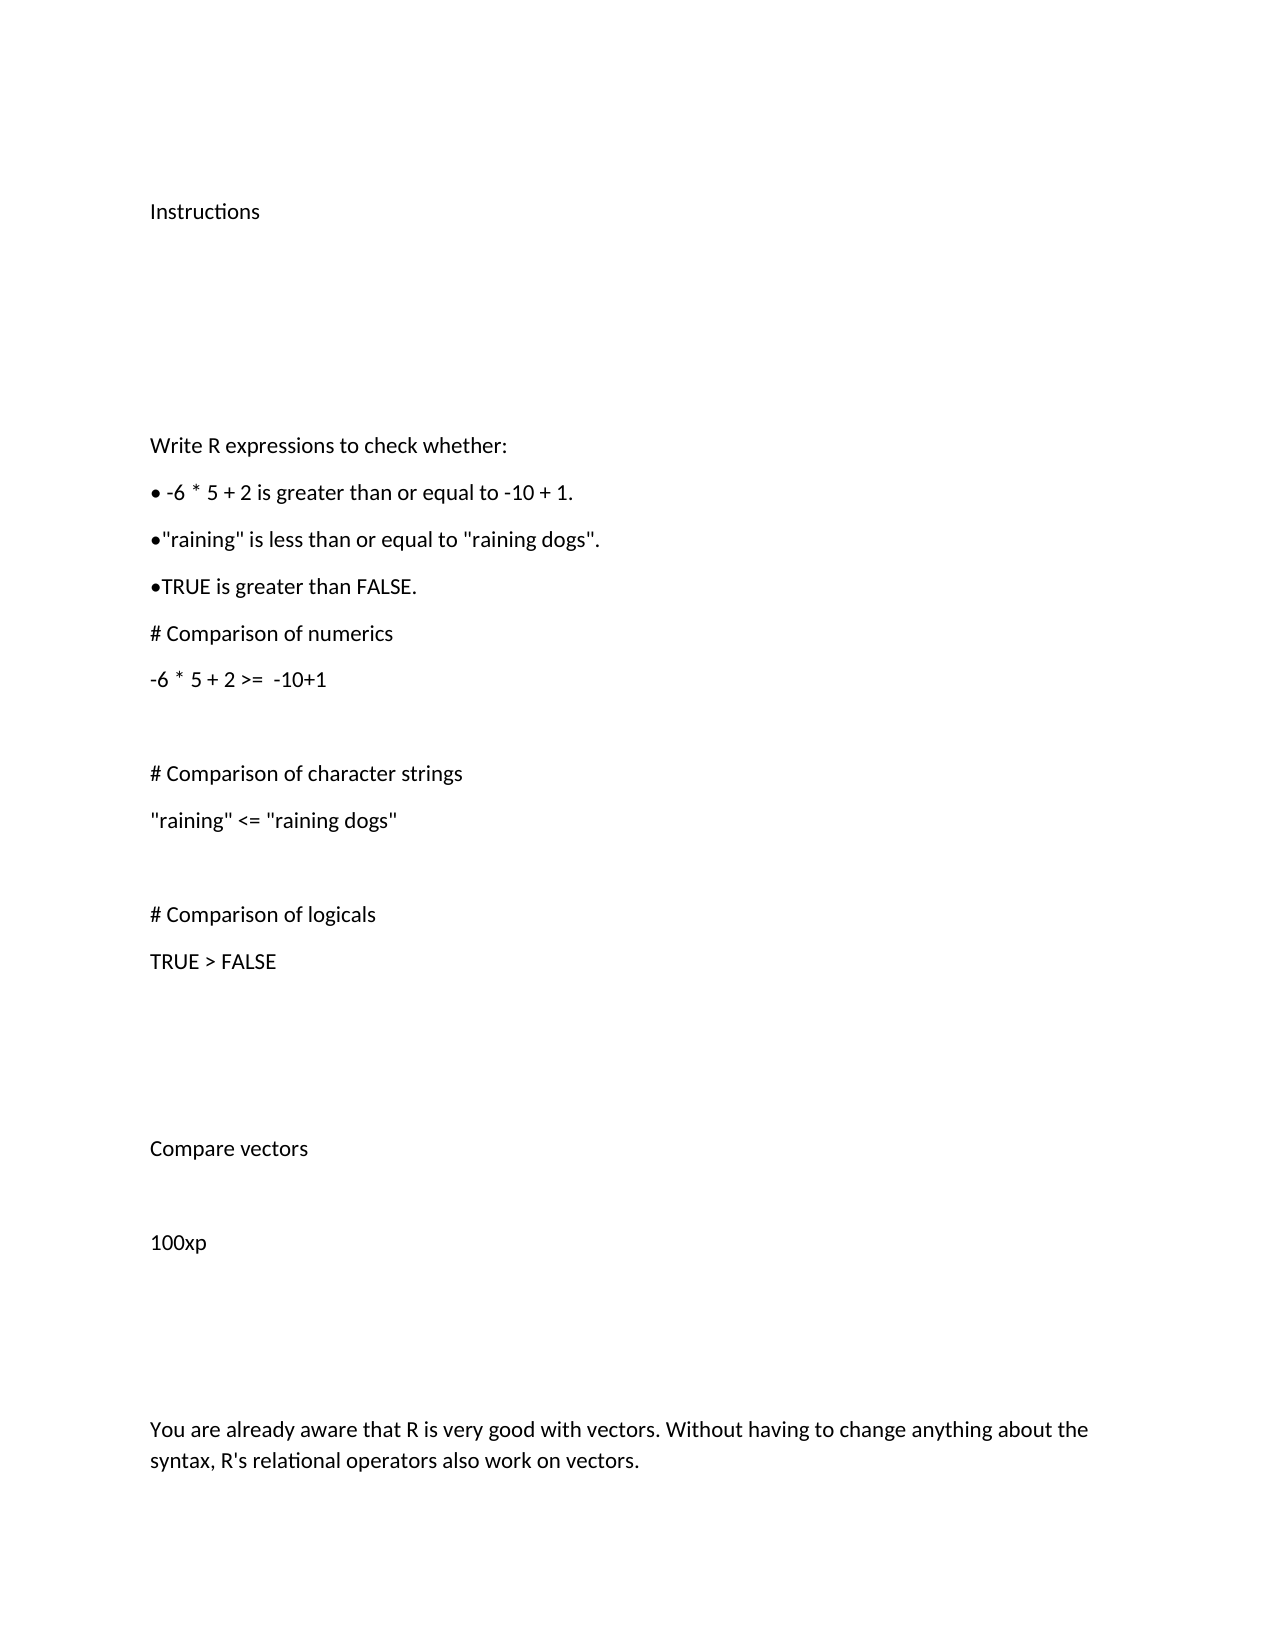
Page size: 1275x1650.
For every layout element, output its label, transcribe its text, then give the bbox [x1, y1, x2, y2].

text # Comparison of numerics [150, 619, 1125, 647]
text •"raining" is less than or equal to "raining dogs". [150, 525, 1125, 553]
text •TRUE is greater than FALSE. [150, 572, 1125, 600]
text You are already aware that R is very good with vectors. Without having to change anything about the syntax, R's relational operators also work on vectors. [150, 1416, 1125, 1474]
text "raining" <= "raining dogs" [150, 806, 1125, 834]
text # Comparison of character strings [150, 759, 1125, 787]
text 100xp [150, 1228, 1125, 1256]
text Write R expressions to check whether: [150, 431, 1125, 459]
text -6 * 5 + 2 >= -10+1 [150, 666, 1125, 694]
text Compare vectors [150, 1134, 1125, 1162]
text # Comparison of logicals [150, 900, 1125, 928]
text Instructions [150, 197, 1125, 225]
text TRUE > FALSE [150, 947, 1125, 975]
text • -6 * 5 + 2 is greater than or equal to -10 + 1. [150, 478, 1125, 506]
